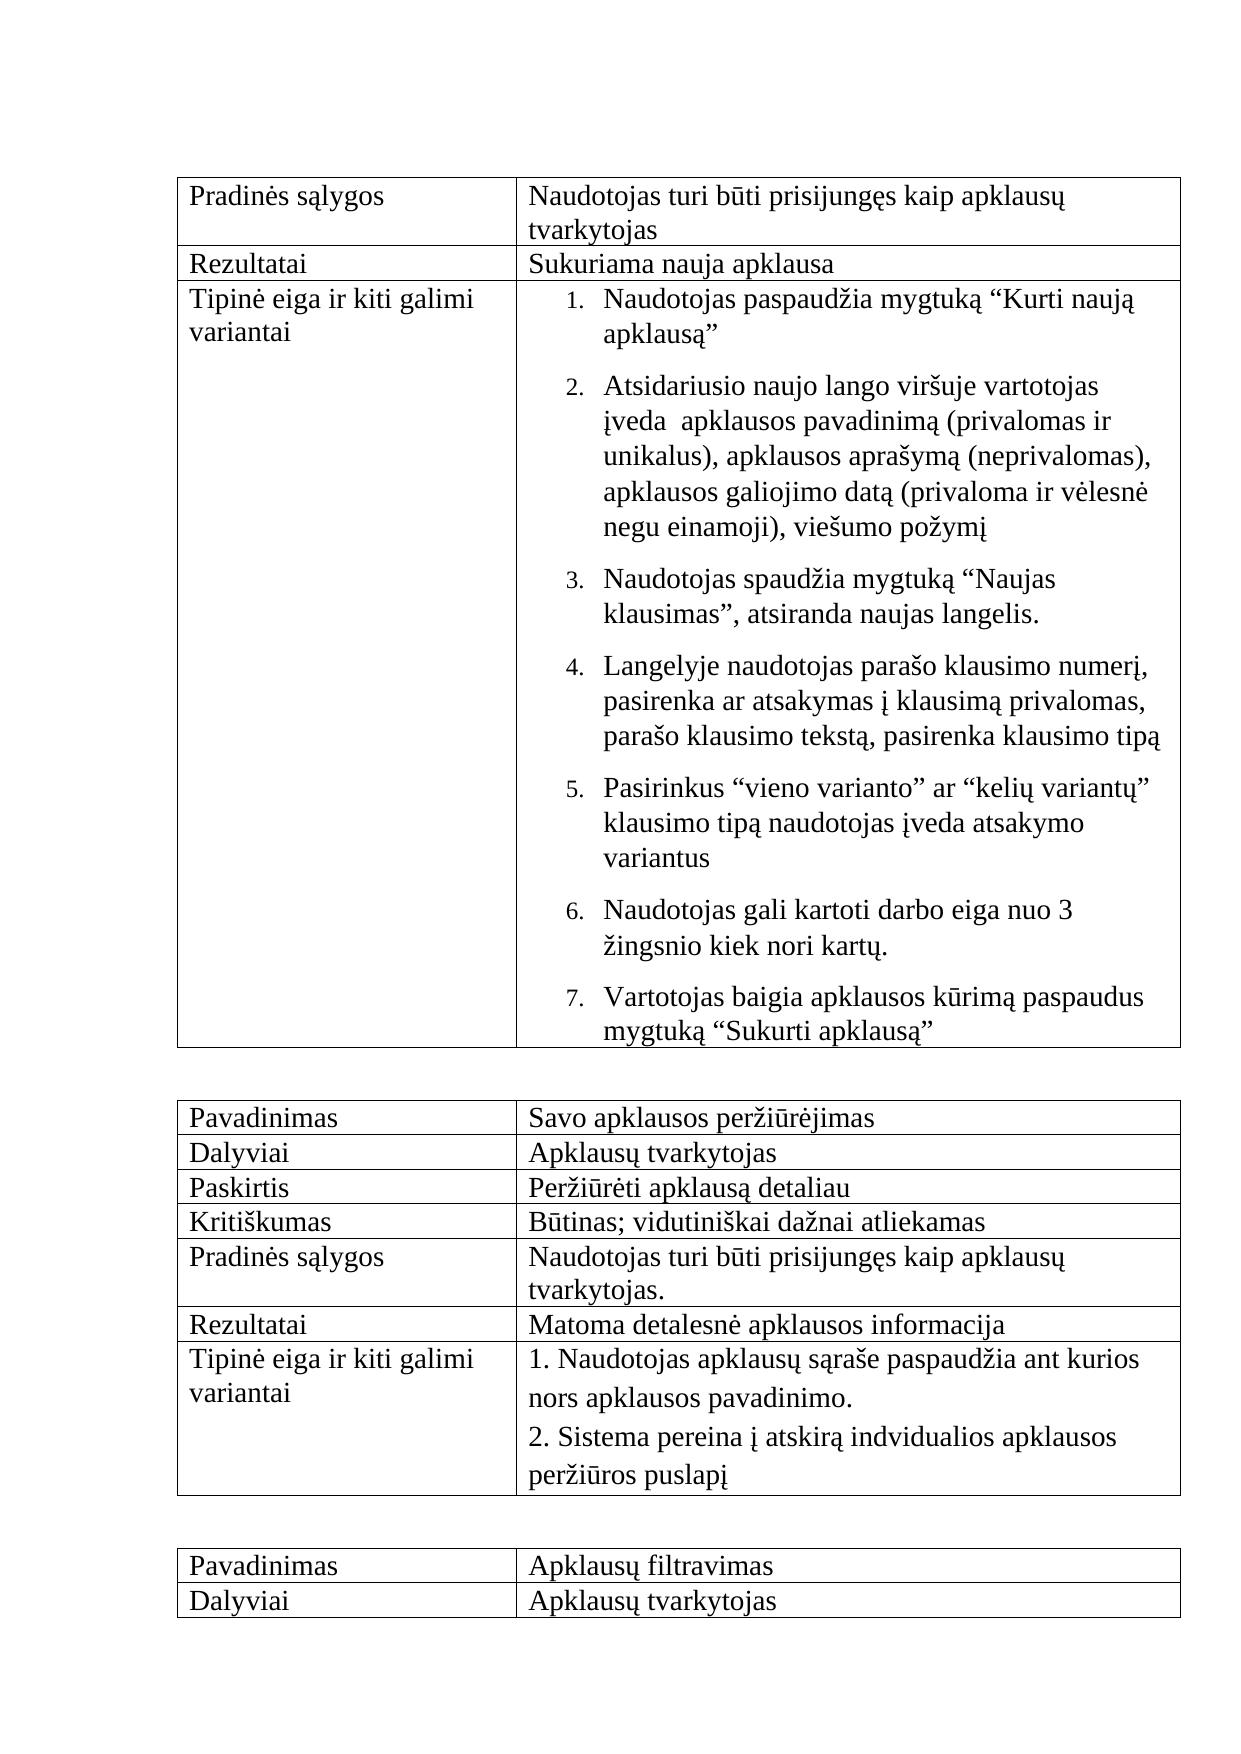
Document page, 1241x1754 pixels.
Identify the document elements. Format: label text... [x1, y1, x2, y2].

table_cell Apklausų tvarkytojas [517, 1135, 1180, 1169]
table_cell Paskirtis [178, 1170, 516, 1203]
table_header Pavadinimas [178, 1101, 516, 1134]
table_cell Apklausų tvarkytojas [517, 1583, 1180, 1617]
table_cell Būtinas; vidutiniškai dažnai atliekamas [517, 1204, 1180, 1238]
table_cell Matoma detalesnė apklausos informacija [517, 1307, 1180, 1341]
table_cell Tipinė eiga ir kiti galimi variantai [178, 281, 516, 1047]
table_cell Tipinė eiga ir kiti galimi variantai [178, 1342, 516, 1494]
table_cell 1. Naudotojas apklausų sąraše paspaudžia ant kurios nors apklausos pavadinimo. 2. Sistema pereina į atskirą indvidualios apklausos peržiūros puslapį [517, 1342, 1180, 1494]
table_cell Naudotojas paspaudžia mygtuką “Kurti naują apklausą” Atsidariusio naujo lango viršuje vartotojas įveda apklausos pavadinimą (privalomas ir unikalus), apklausos aprašymą (neprivalomas), apklausos galiojimo datą (privaloma ir vėlesnė negu einamoji), viešumo požymį Naudotojas spaudžia mygtuką “Naujas klausimas”, atsiranda naujas langelis. Langelyje naudotojas parašo klausimo numerį, pasirenka ar atsakymas į klausimą privalomas, parašo klausimo tekstą, pasirenka klausimo tipą Pasirinkus “vieno varianto” ar “kelių variantų” klausimo tipą naudotojas įveda atsakymo variantus Naudotojas gali kartoti darbo eiga nuo 3 žingsnio kiek nori kartų. Vartotojas baigia apklausos kūrimą paspaudus mygtuką “Sukurti apklausą” [517, 281, 1180, 1047]
table_cell Naudotojas turi būti prisijungęs kaip apklausų tvarkytojas [517, 178, 1180, 245]
table_cell Pradinės sąlygos [178, 1239, 516, 1306]
table_cell Rezultatai [178, 1307, 516, 1341]
table_cell Dalyviai [178, 1583, 516, 1617]
table_cell Peržiūrėti apklausą detaliau [517, 1170, 1180, 1203]
table_cell Dalyviai [178, 1135, 516, 1169]
table_cell Sukuriama nauja apklausa [517, 246, 1180, 280]
table_cell Rezultatai [178, 246, 516, 280]
table_header Savo apklausos peržiūrėjimas [517, 1101, 1180, 1134]
table_cell Naudotojas turi būti prisijungęs kaip apklausų tvarkytojas. [517, 1239, 1180, 1306]
table_header Pavadinimas [178, 1549, 516, 1582]
table_header Apklausų filtravimas [517, 1549, 1180, 1582]
table_cell Kritiškumas [178, 1204, 516, 1238]
table_cell Pradinės sąlygos [178, 178, 516, 245]
